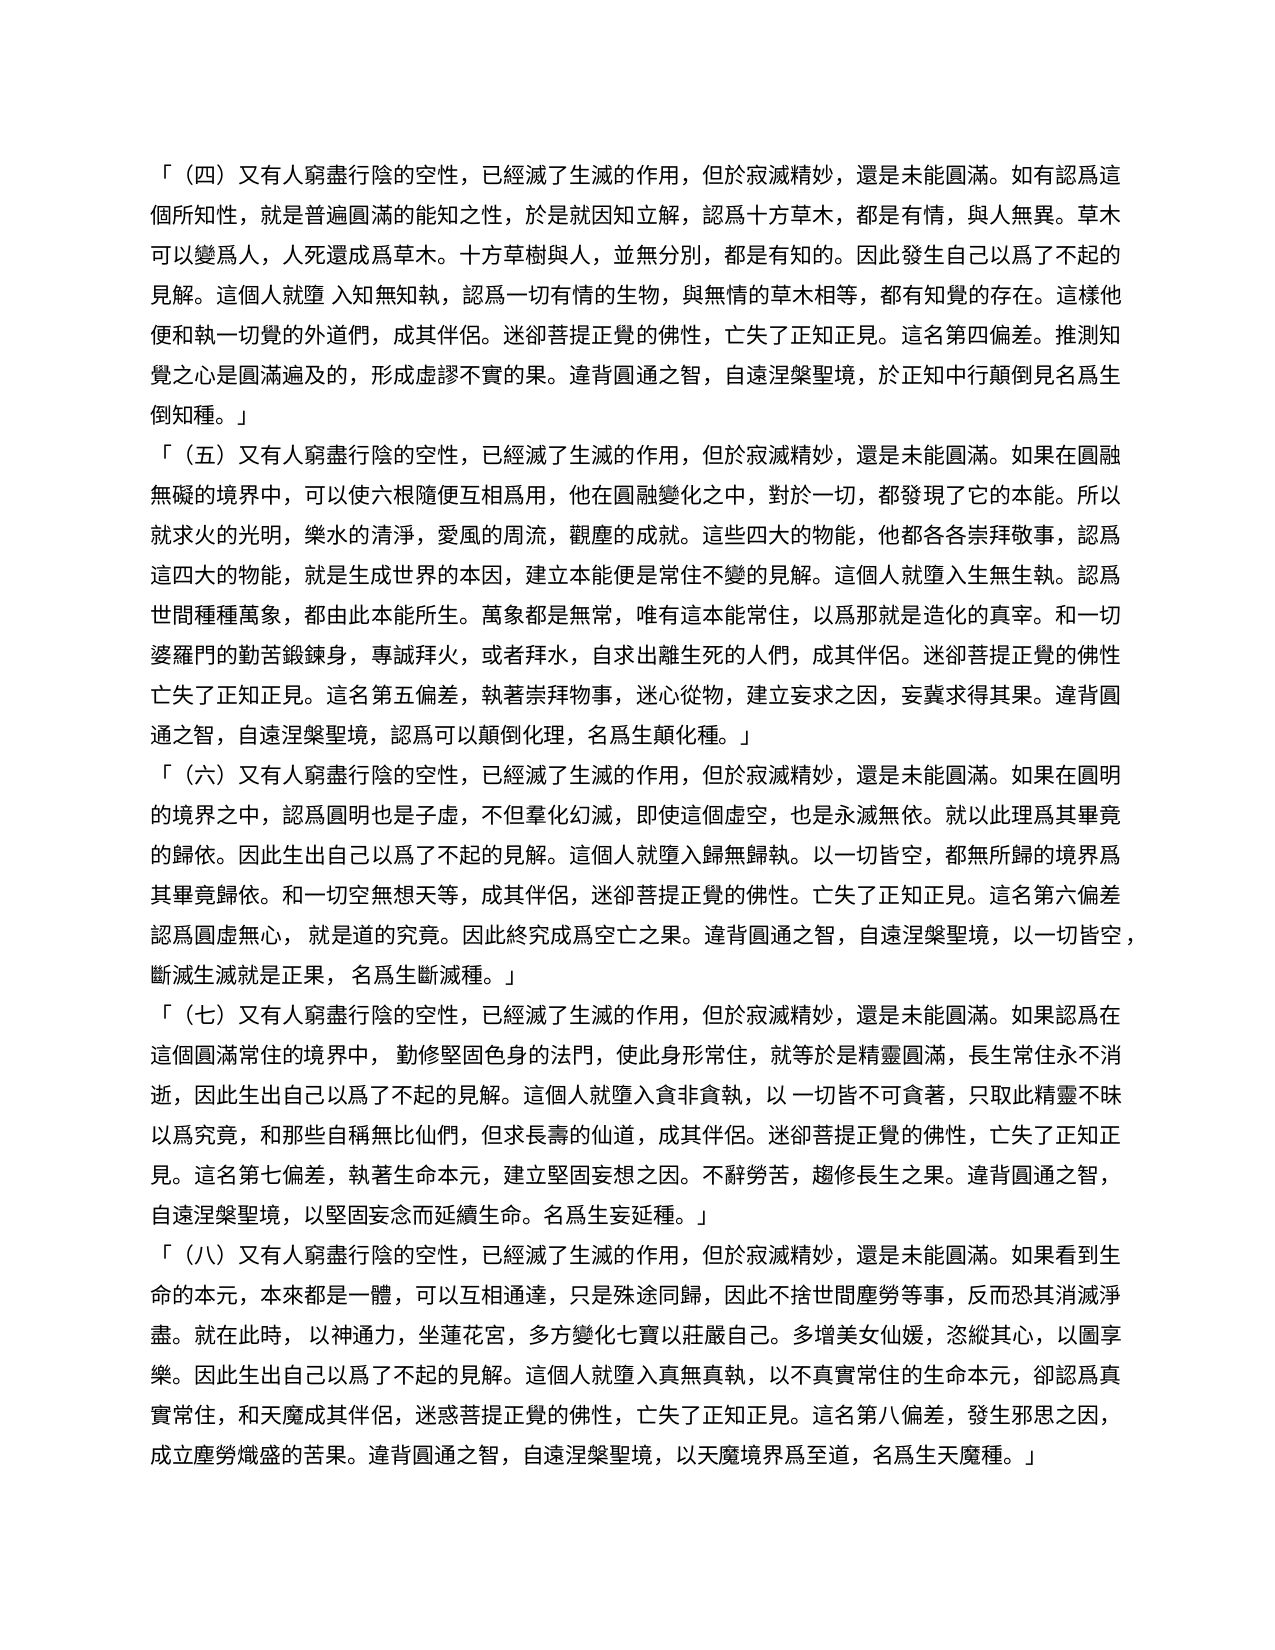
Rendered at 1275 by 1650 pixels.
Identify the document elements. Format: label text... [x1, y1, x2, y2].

text 「（六）又有人窮盡行陰的空性，已經滅了生滅的作用，但於寂滅精妙，還是未能圓滿。如果在圓明的境界之中，認爲圓明也是子虛，不但羣化幻滅，即使這個虛空，也是永滅無依。就以此理爲其畢竟的歸依。因此生出自己以爲了不起的見解。這個人就墮入歸無歸執。以一切皆空，都無所歸的境界爲其畢竟歸依。和一切空無想天等，成其伴侶，迷卻菩提正覺的佛性。亡失了正知正見。這名第六偏差，認爲圓虛無心， 就是道的究竟。因此終究成爲空亡之果。違背圓通之智，自遠涅槃聖境，以一切皆空，斷滅生滅就是正果， 名爲生斷滅種。」 [150, 750, 1125, 990]
text 「（五）又有人窮盡行陰的空性，已經滅了生滅的作用，但於寂滅精妙，還是未能圓滿。如果在圓融無礙的境界中，可以使六根隨便互相爲用，他在圓融變化之中，對於一切，都發現了它的本能。所以就求火的光明，樂水的清淨，愛風的周流，觀塵的成就。這些四大的物能，他都各各崇拜敬事，認爲這四大的物能，就是生成世界的本因，建立本能便是常住不變的見解。這個人就墮入生無生執。認爲世間種種萬象，都由此本能所生。萬象都是無常，唯有這本能常住，以爲那就是造化的真宰。和一切婆羅門的勤苦鍛鍊身，專誠拜火，或者拜水，自求出離生死的人們，成其伴侶。迷卻菩提正覺的佛性，亡失了正知正見。這名第五偏差，執著崇拜物事，迷心從物，建立妄求之因，妄冀求得其果。違背圓通之智，自遠涅槃聖境，認爲可以顛倒化理，名爲生顛化種。」 [150, 430, 1125, 750]
text 「（七）又有人窮盡行陰的空性，已經滅了生滅的作用，但於寂滅精妙，還是未能圓滿。如果認爲在這個圓滿常住的境界中， 勤修堅固色身的法門，使此身形常住，就等於是精靈圓滿，長生常住永不消逝，因此生出自己以爲了不起的見解。這個人就墮入貪非貪執，以 一切皆不可貪著，只取此精靈不昧以爲究竟，和那些自稱無比仙們，但求長壽的仙道，成其伴侶。迷卻菩提正覺的佛性，亡失了正知正見。這名第七偏差，執著生命本元，建立堅固妄想之因。不辭勞苦，趨修長生之果。違背圓通之智，自遠涅槃聖境，以堅固妄念而延續生命。名爲生妄延種。」 [150, 990, 1125, 1230]
text 「（四）又有人窮盡行陰的空性，已經滅了生滅的作用，但於寂滅精妙，還是未能圓滿。如有認爲這個所知性，就是普遍圓滿的能知之性，於是就因知立解，認爲十方草木，都是有情，與人無異。草木可以變爲人，人死還成爲草木。十方草樹與人，並無分別，都是有知的。因此發生自己以爲了不起的見解。這個人就墮 入知無知執，認爲一切有情的生物，與無情的草木相等，都有知覺的存在。這樣他便和執一切覺的外道們，成其伴侶。迷卻菩提正覺的佛性，亡失了正知正見。這名第四偏差。推測知覺之心是圓滿遍及的，形成虛謬不實的果。違背圓通之智，自遠涅槃聖境，於正知中行顛倒見名爲生倒知種。」 [150, 150, 1125, 430]
text 「（八）又有人窮盡行陰的空性，已經滅了生滅的作用，但於寂滅精妙，還是未能圓滿。如果看到生命的本元，本來都是一體，可以互相通達，只是殊途同歸，因此不捨世間塵勞等事，反而恐其消滅淨盡。就在此時， 以神通力，坐蓮花宮，多方變化七寶以莊嚴自己。多增美女仙媛，恣縱其心，以圖享樂。因此生出自己以爲了不起的見解。這個人就墮入真無真執，以不真實常住的生命本元，卻認爲真實常住，和天魔成其伴侶，迷惑菩提正覺的佛性，亡失了正知正見。這名第八偏差，發生邪思之因，成立塵勞熾盛的苦果。違背圓通之智，自遠涅槃聖境，以天魔境界爲至道，名爲生天魔種。」 [150, 1230, 1125, 1470]
